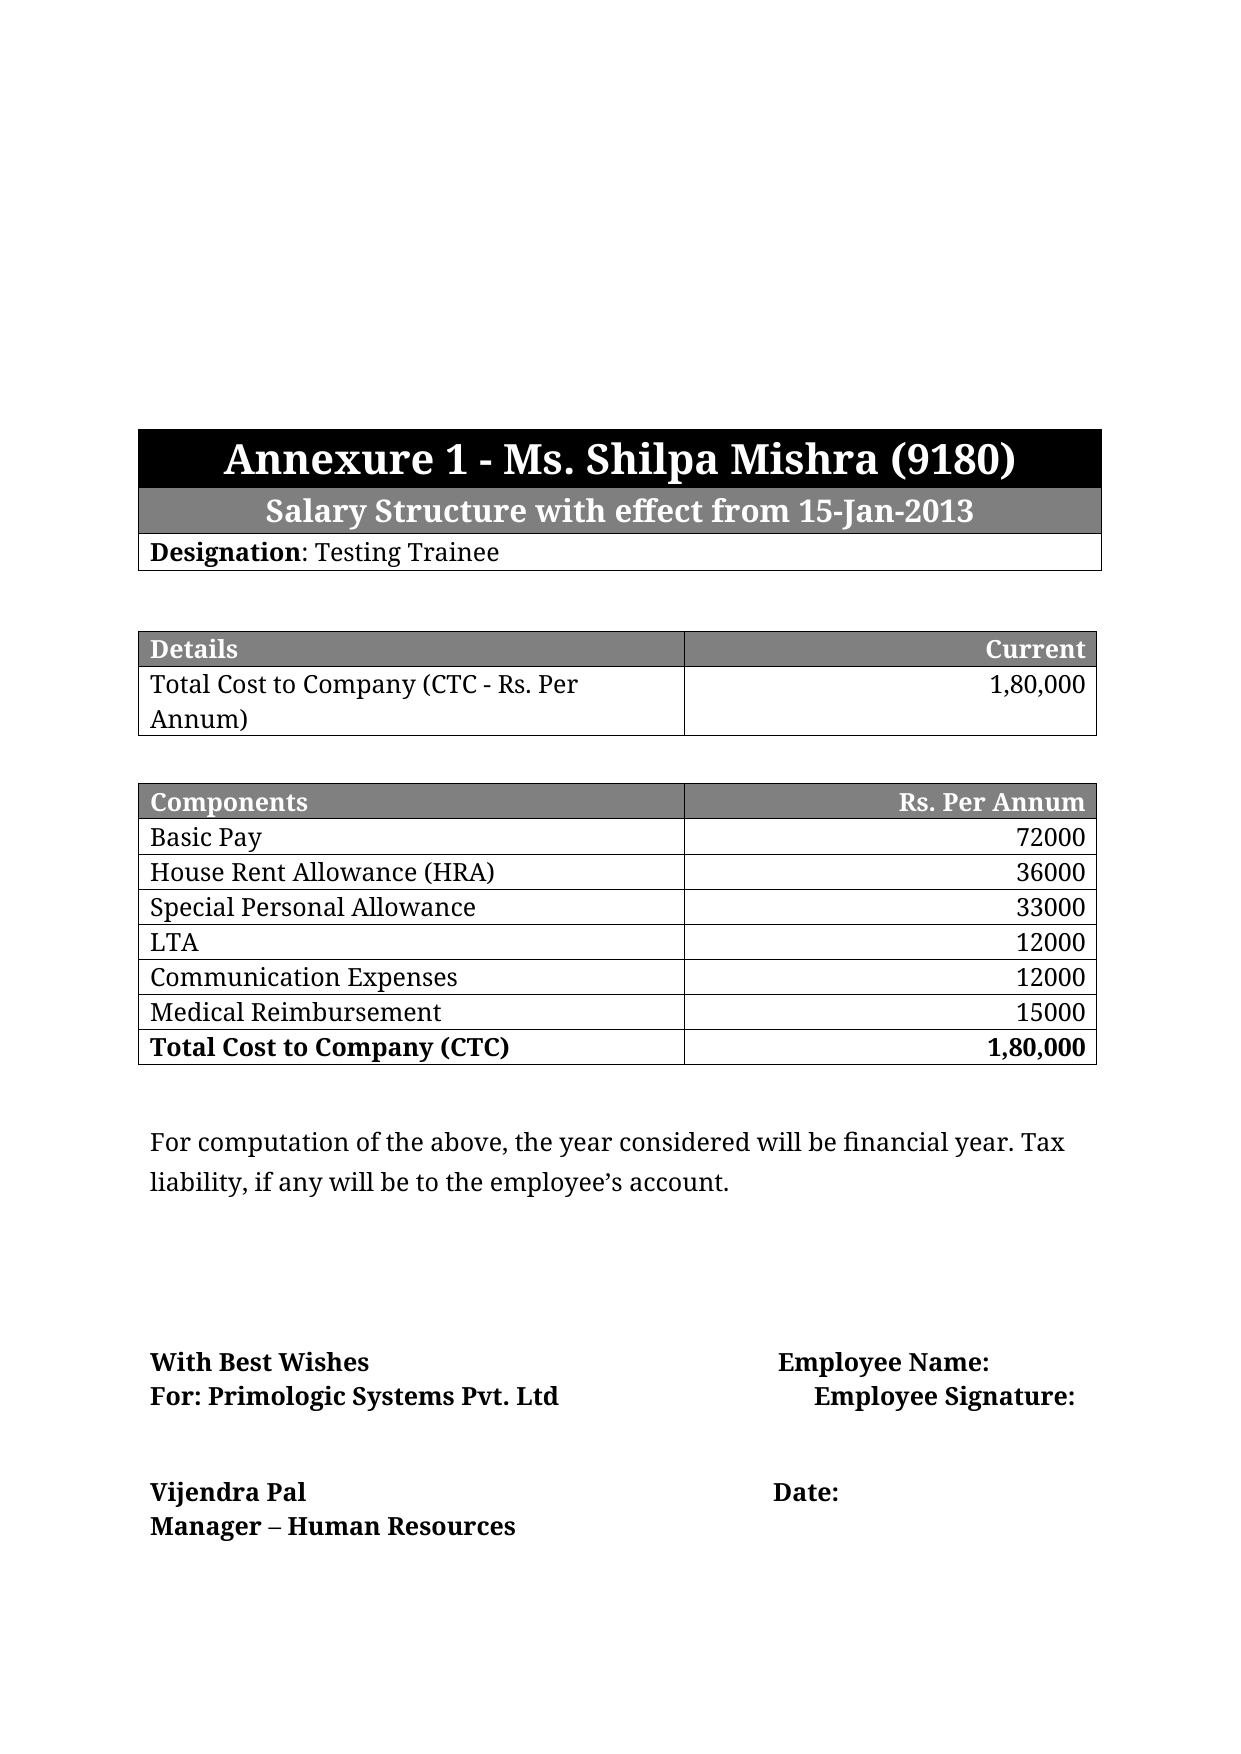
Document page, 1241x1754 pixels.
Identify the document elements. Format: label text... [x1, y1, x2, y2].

table_cell Salary Structure with effect from 15-Jan-2013 [139, 488, 1101, 533]
table_cell Special Personal Allowance [139, 890, 684, 924]
table_cell Total Cost to Company (CTC) [139, 1030, 684, 1064]
table_header Annexure 1 - Ms. Shilpa Mishra (9180) [139, 430, 1101, 487]
table_cell 1,80,000 [685, 1030, 1096, 1064]
table_cell House Rent Allowance (HRA) [139, 855, 684, 888]
table_cell 36000 [685, 855, 1096, 888]
table_cell 12000 [685, 925, 1096, 959]
table_header Current [685, 632, 1096, 666]
text Manager – Human Resources [150, 1508, 1090, 1543]
table_cell 1,80,000 [685, 667, 1096, 735]
table_cell LTA [139, 925, 684, 959]
table_header Details [139, 632, 684, 666]
table_cell 12000 [685, 960, 1096, 994]
table_cell Basic Pay [139, 819, 684, 853]
table_cell Medical Reimbursement [139, 995, 684, 1029]
text For computation of the above, the year considered will be financial year. Tax liability, if any will be to the employee’s account. [150, 1125, 1090, 1198]
table_header Components [139, 784, 684, 818]
table_cell Designation: Testing Trainee [139, 534, 1101, 570]
text Vijendra Pal Date: [150, 1474, 1090, 1508]
text For: Primologic Systems Pvt. Ltd Employee Signature: [150, 1378, 1090, 1412]
table_cell 15000 [685, 995, 1096, 1029]
text With Best Wishes Employee Name: [150, 1344, 1090, 1378]
table_cell Communication Expenses [139, 960, 684, 994]
table_cell Total Cost to Company (CTC - Rs. Per Annum) [139, 667, 684, 735]
table_cell 72000 [685, 819, 1096, 853]
table_header Rs. Per Annum [685, 784, 1096, 818]
table_cell 33000 [685, 890, 1096, 924]
